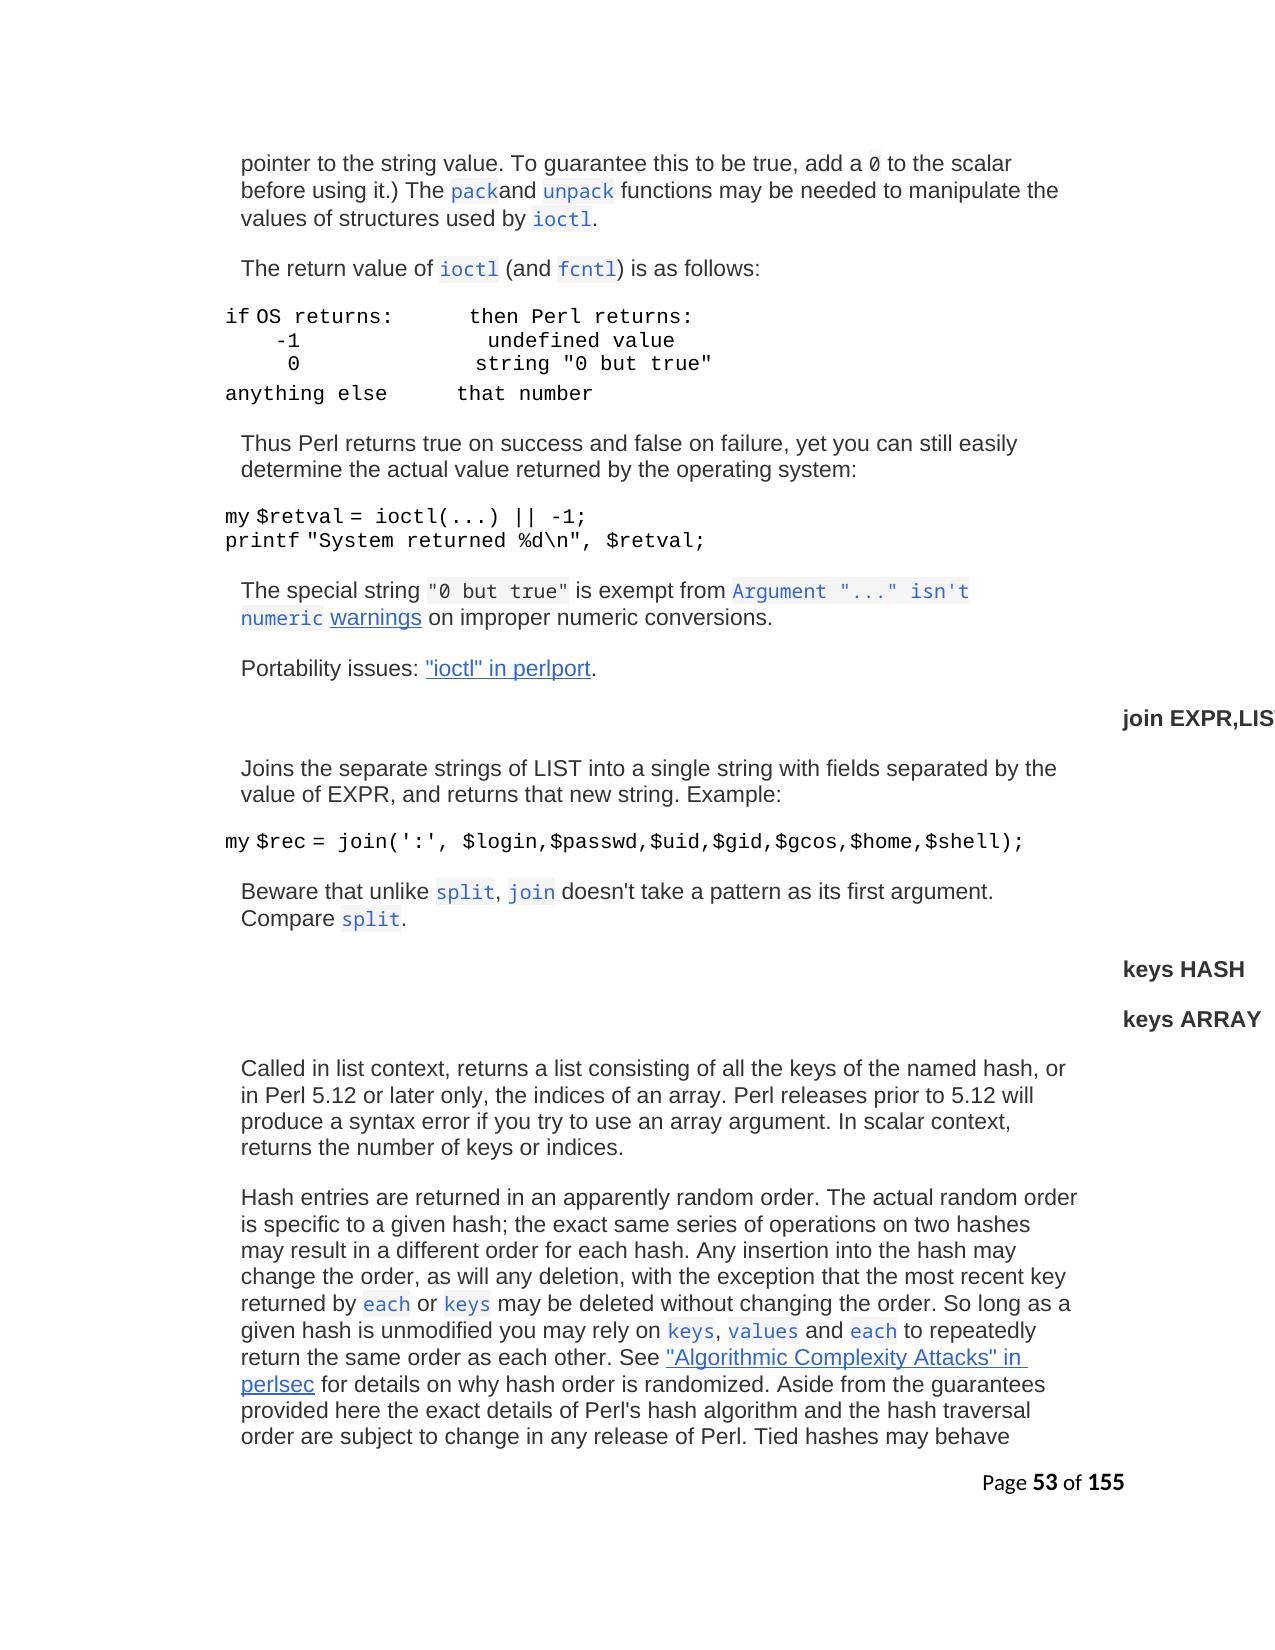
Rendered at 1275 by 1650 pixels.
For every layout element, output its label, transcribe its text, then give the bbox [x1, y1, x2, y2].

text keys ARRAY [1123, 1006, 1275, 1032]
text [241, 1184, 1078, 1449]
table_header if OS returns: then Perl returns: -1 undefined value 0 string "0 but true" anything else that number [225, 306, 1275, 407]
table_header my $rec = join(':', $login,$passwd,$uid,$gid,$gcos,$home,$shell); [225, 831, 1275, 854]
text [241, 150, 1078, 232]
text Portability issues: "ioctl" in perlport. [241, 655, 1078, 681]
text The return value of ioctl (and fcntl) is as follows: [241, 255, 1078, 283]
text Called in list context, returns a list consisting of all the keys of the named hash, or in Perl 5.12 or later only, the indices of an array. Perl releases prior to 5.12 will produce a syntax error if you try to use an array argument. In scalar context, returns the number of keys or indices. [241, 1055, 1078, 1161]
text Beware that unlike split, join doesn't take a pattern as its first argument. Compare split. [241, 878, 1078, 932]
table_header my $retval = ioctl(...) || -1; printf "System returned %d\n", $retval; [225, 506, 1275, 553]
text Joins the separate strings of LIST into a single string with fields separated by the value of EXPR, and returns that new string. Example: [241, 754, 1078, 807]
text The special string "0 but true" is exempt from Argument "..." isn't numeric warnings on improper numeric conversions. [241, 577, 1078, 631]
text join EXPR,LIST [1123, 705, 1275, 731]
text Thus Perl returns true on success and false on failure, yet you can still easily determine the actual value returned by the operating system: [241, 430, 1078, 483]
text keys HASH [1123, 956, 1275, 982]
